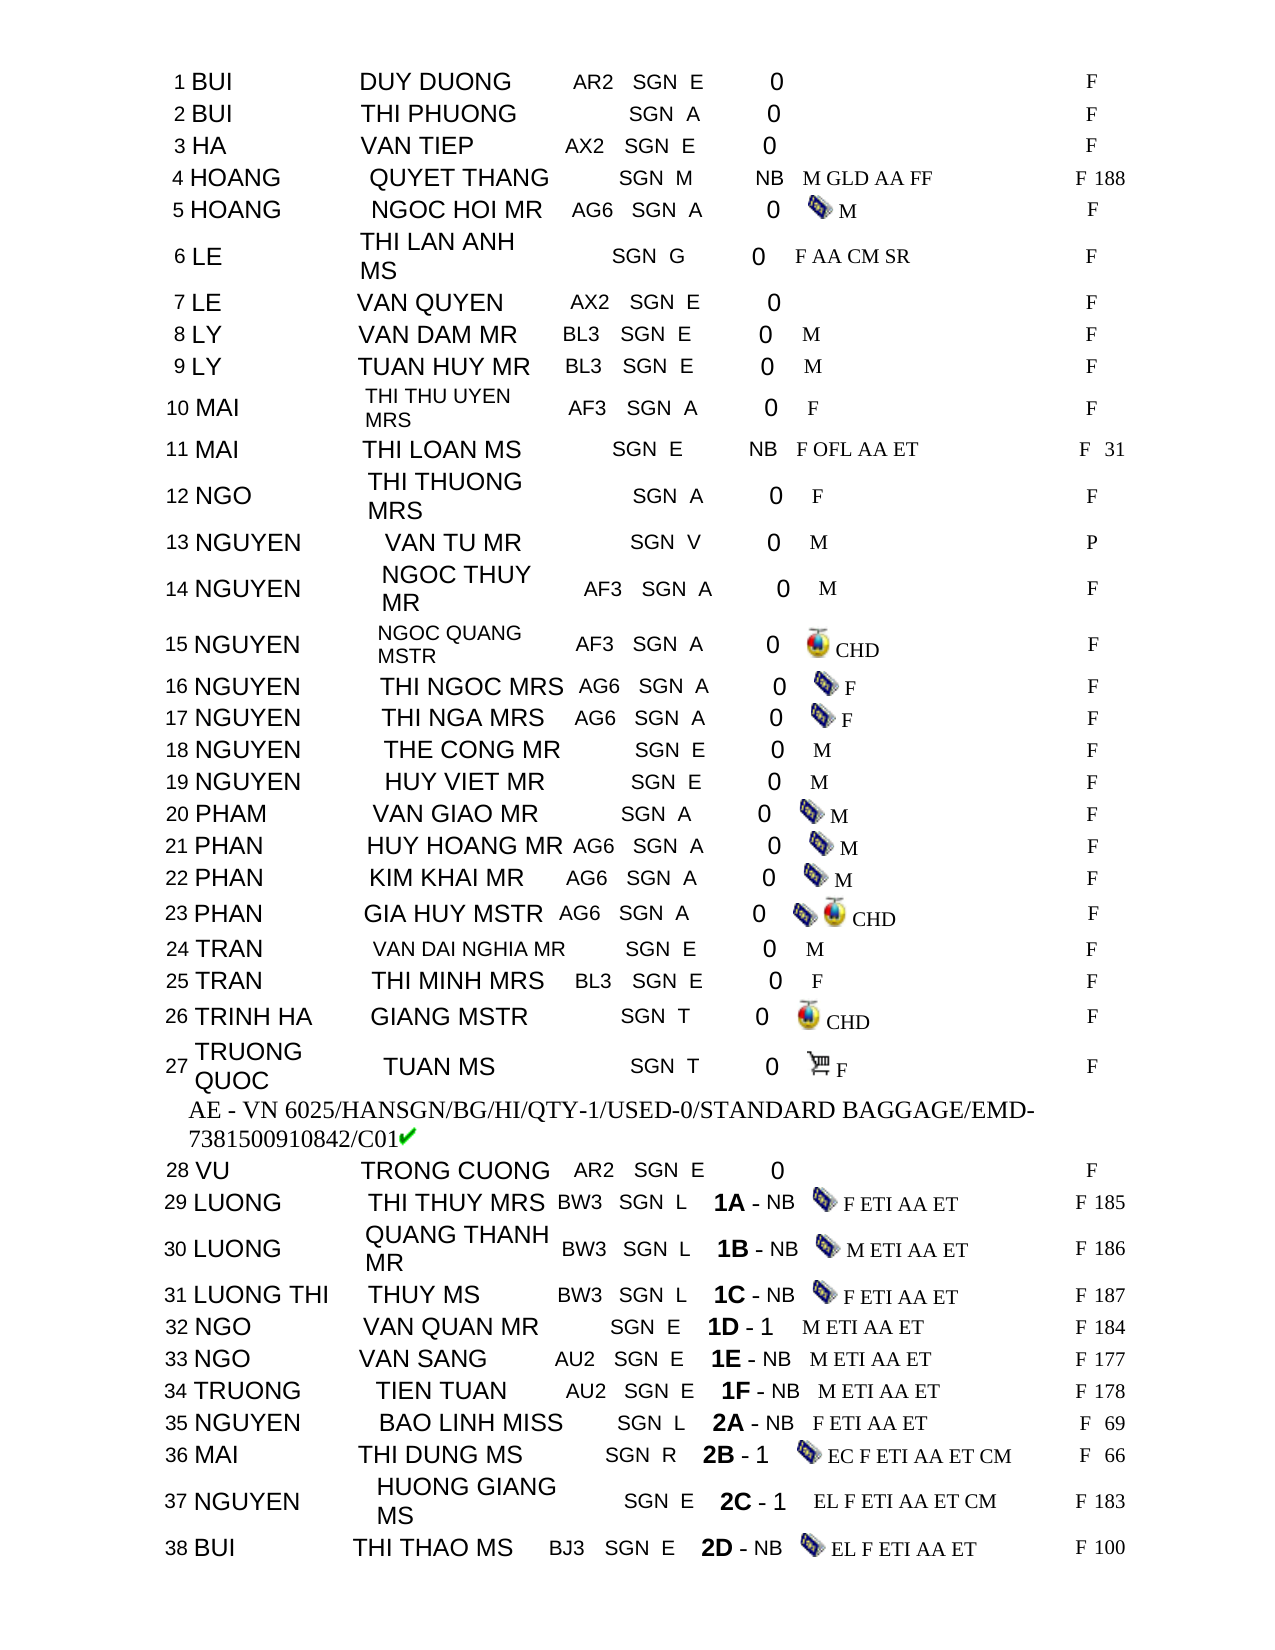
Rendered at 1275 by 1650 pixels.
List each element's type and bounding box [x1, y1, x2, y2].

table_cell [149, 798, 1133, 830]
table_cell [149, 894, 1133, 933]
table_cell [149, 1407, 1133, 1439]
table_cell [149, 862, 1133, 894]
table_cell [149, 670, 1133, 702]
picture [811, 703, 836, 728]
table_cell [149, 1531, 1133, 1563]
table_cell [149, 1036, 1133, 1154]
table_cell [149, 1471, 1133, 1531]
picture [797, 1440, 823, 1464]
table_cell [149, 1218, 1133, 1279]
table_cell [149, 382, 1133, 433]
picture [814, 671, 840, 696]
table_cell [149, 619, 1133, 670]
table_cell [149, 318, 1133, 350]
table_cell [149, 1279, 1133, 1311]
table_cell [149, 130, 1133, 162]
table_cell [149, 1343, 1133, 1375]
table_cell [149, 734, 1133, 766]
picture [809, 831, 835, 856]
picture [803, 863, 829, 887]
table_cell [149, 1186, 1133, 1218]
picture [823, 895, 847, 927]
table_cell [149, 1154, 1133, 1186]
table_cell [149, 558, 1133, 619]
picture [807, 1050, 831, 1077]
picture [812, 1187, 838, 1212]
picture [793, 903, 819, 927]
picture [797, 998, 821, 1030]
picture [812, 1280, 838, 1304]
table_cell [149, 194, 1133, 226]
table_cell [149, 526, 1133, 558]
table_cell [149, 1439, 1133, 1471]
table_cell [149, 465, 1133, 526]
picture [808, 195, 834, 219]
table_cell [149, 965, 1133, 997]
picture [806, 626, 830, 658]
picture [800, 1533, 826, 1557]
table_cell [149, 933, 1133, 965]
table_cell [149, 286, 1133, 318]
table_cell [149, 226, 1133, 286]
table_cell [149, 702, 1133, 734]
table_cell [149, 1311, 1133, 1343]
table_cell [149, 997, 1133, 1036]
table_cell [149, 1375, 1133, 1407]
table_header [149, 66, 1133, 98]
picture [399, 1126, 417, 1147]
picture [815, 1234, 841, 1258]
table_cell [149, 830, 1133, 862]
table_cell [149, 766, 1133, 798]
table_cell [149, 433, 1133, 465]
table_cell [149, 162, 1133, 193]
table_cell [149, 98, 1133, 129]
picture [799, 799, 825, 824]
table_cell [149, 350, 1133, 382]
